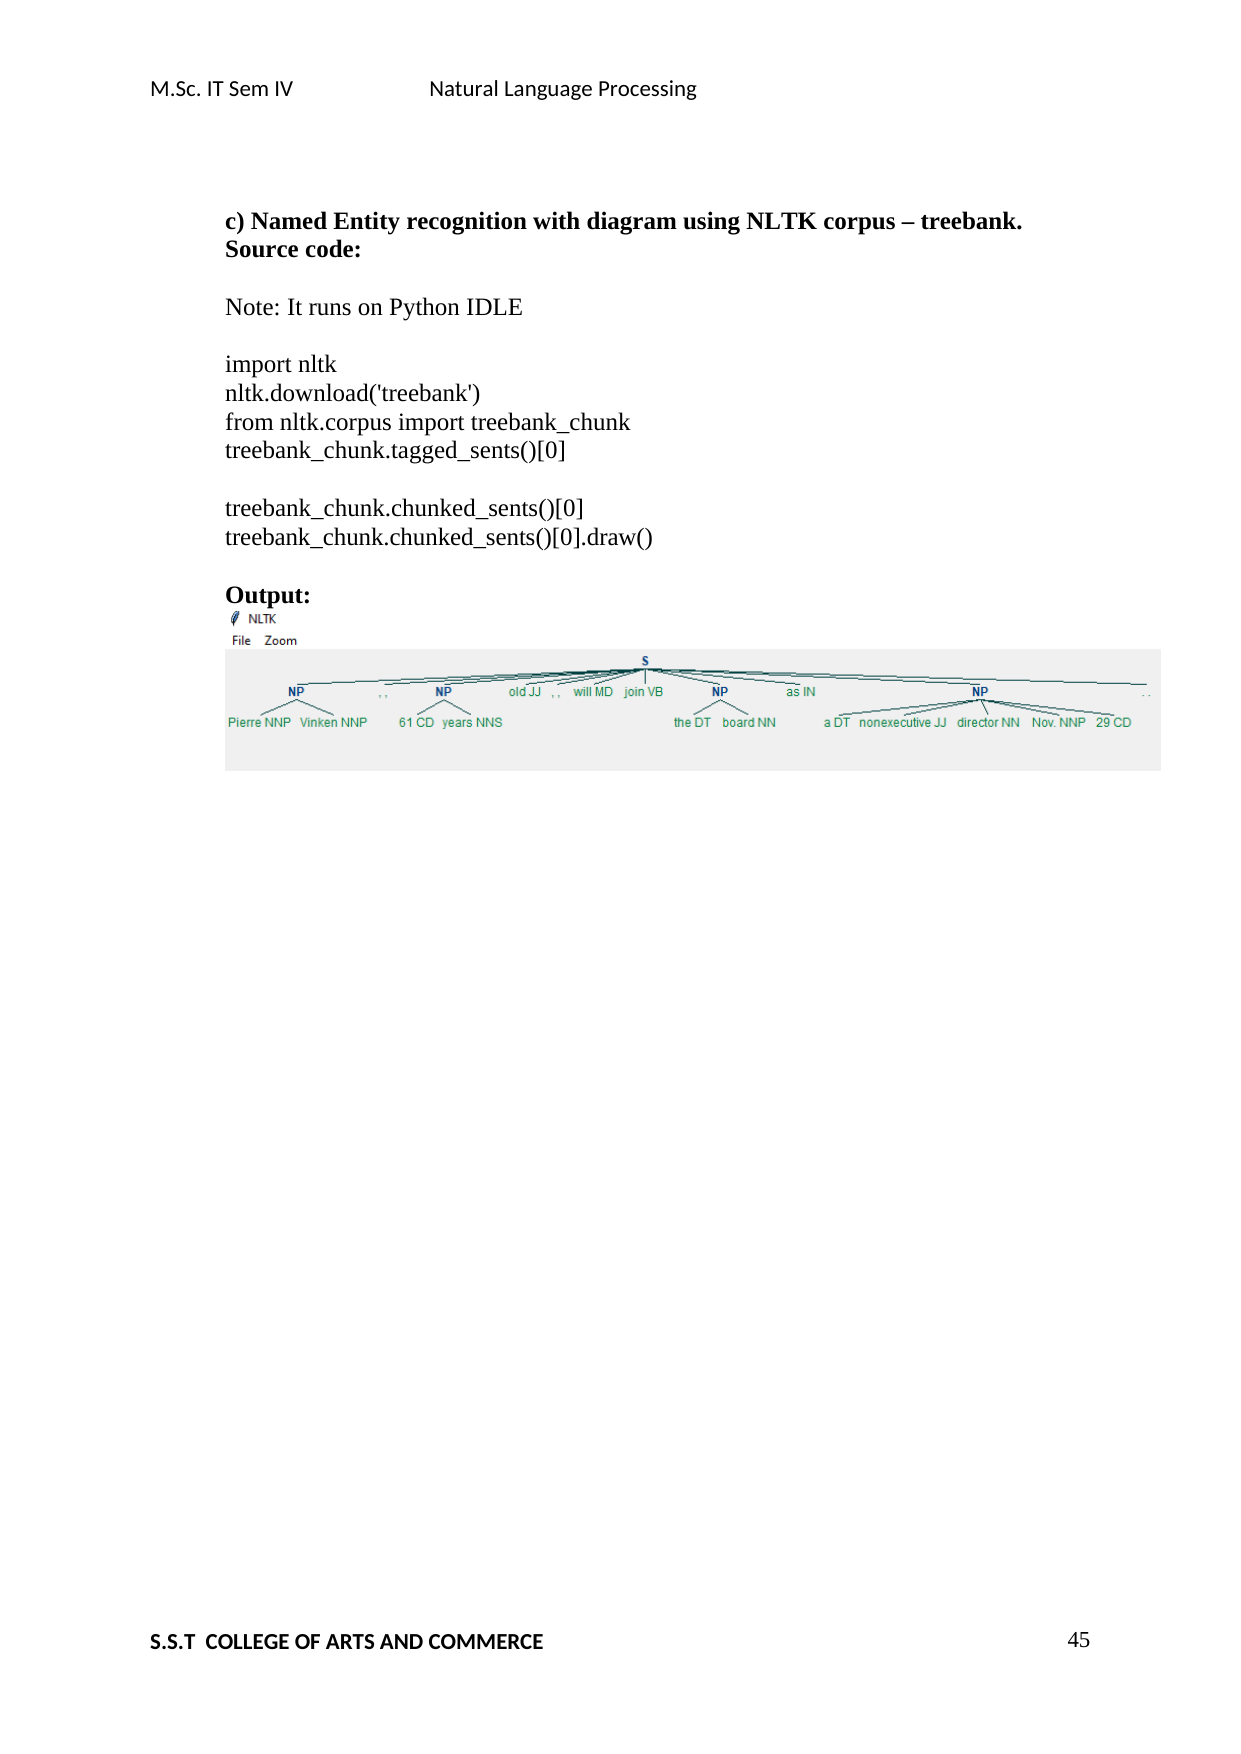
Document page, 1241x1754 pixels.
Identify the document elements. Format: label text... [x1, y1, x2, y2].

subtitle Named Entity recognition with diagram using NLTK corpus – treebank. Source code: [225, 206, 1023, 263]
text from nltk.corpus import treebank_chunk treebank_chunk.tagged_sents()[0] [225, 407, 632, 464]
picture [225, 611, 1161, 771]
text treebank_chunk.chunked_sents()[0] treebank_chunk.chunked_sents()[0].draw() [225, 493, 816, 550]
text Note: It runs on Python IDLE [225, 292, 1240, 320]
text import nltk nltk.download('treebank') [225, 349, 482, 407]
subtitle Output: [225, 580, 1240, 608]
